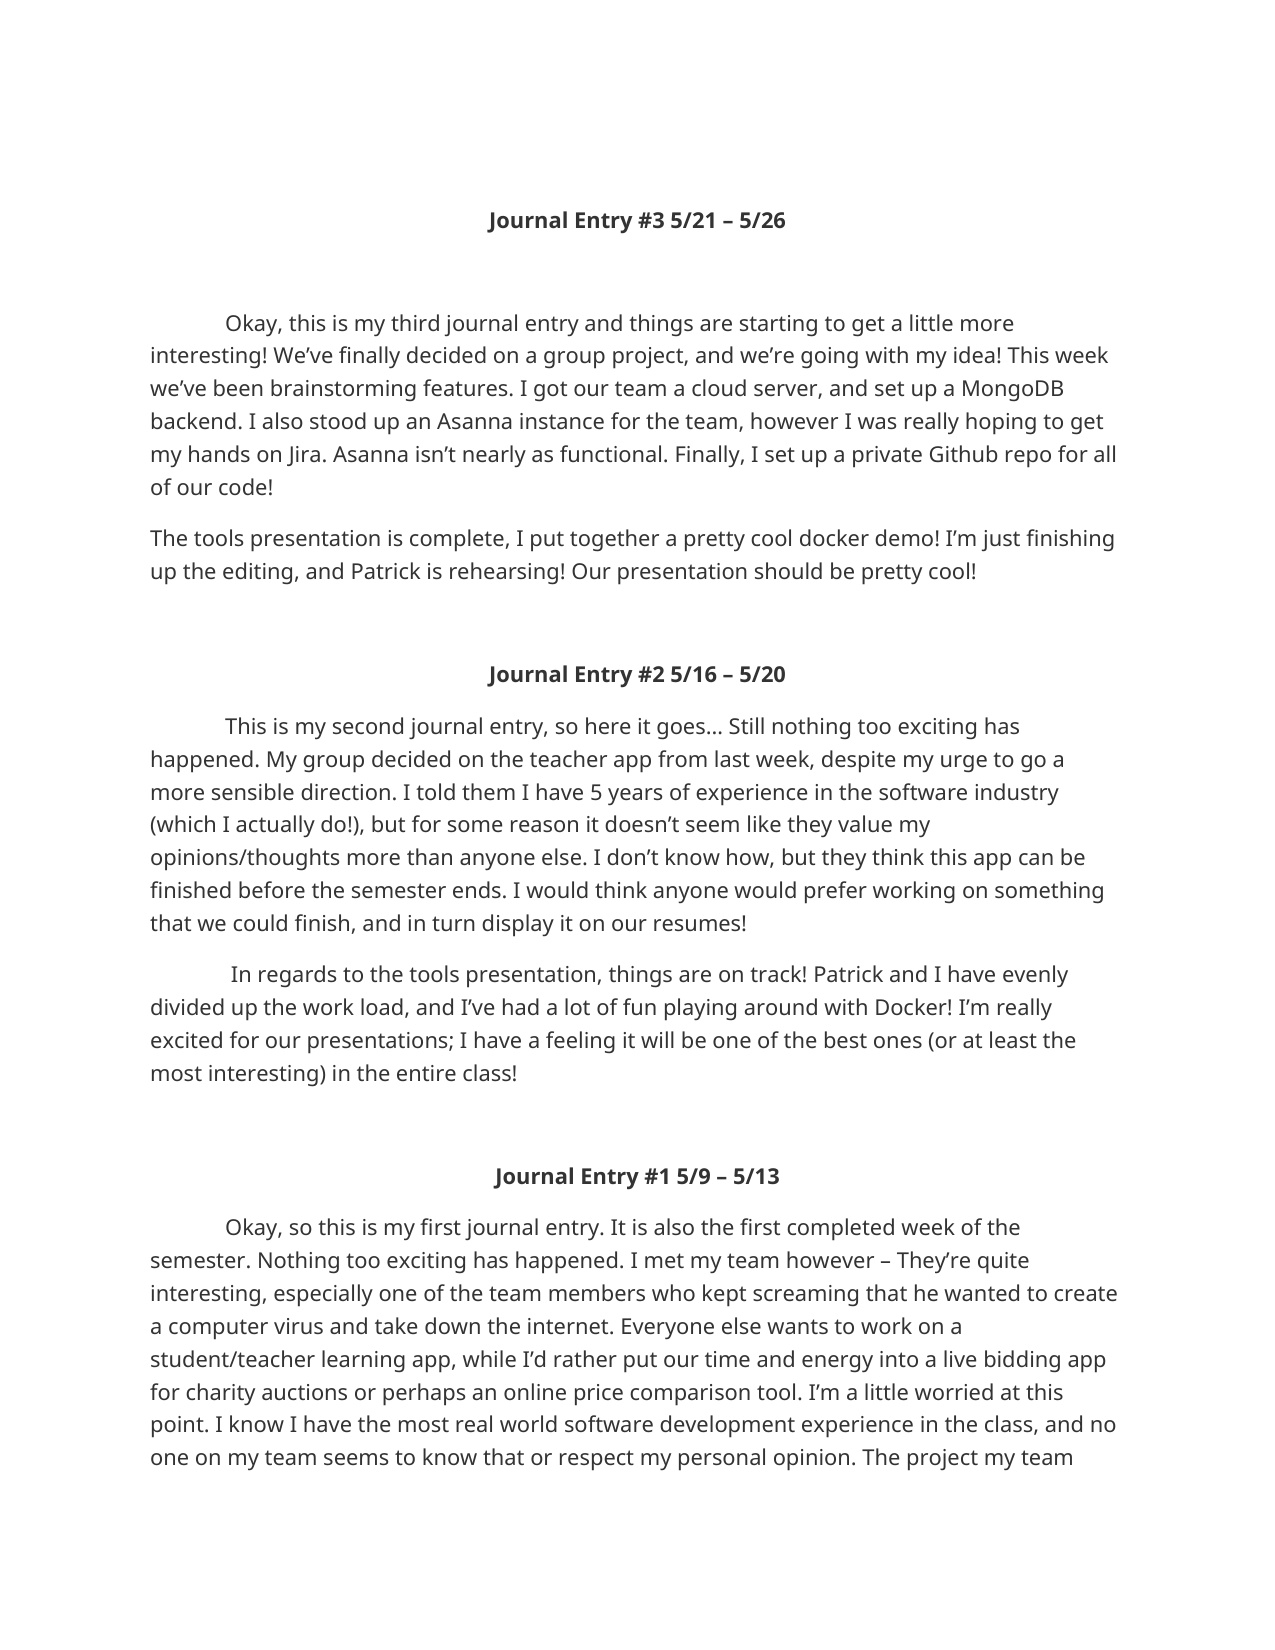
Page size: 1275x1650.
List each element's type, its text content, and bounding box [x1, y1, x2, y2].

text This is my second journal entry, so here it goes… Still nothing too exciting has happened. My group decided on the teacher app from last week, despite my urge to go a more sensible direction. I told them I have 5 years of experience in the software industry (which I actually do!), but for some reason it doesn’t seem like they value my opinions/thoughts more than anyone else. I don’t know how, but they think this app can be finished before the semester ends. I would think anyone would prefer working on something that we could finish, and in turn display it on our resumes! [150, 708, 1125, 937]
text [150, 1209, 1125, 1472]
text Okay, this is my third journal entry and things are starting to get a little more interesting! We’ve finally decided on a group project, and we’re going with my idea! This week we’ve been brainstorming features. I got our team a cloud server, and set up a MongoDB backend. I also stood up an Asanna instance for the team, however I was really hoping to get my hands on Jira. Asanna isn’t nearly as functional. Finally, I set up a private Github repo for all of our code! [150, 305, 1125, 502]
text In regards to the tools presentation, things are on track! Patrick and I have evenly divided up the work load, and I’ve had a lot of fun playing around with Docker! I’m really excited for our presentations; I have a feeling it will be one of the best ones (or at least the most interesting) in the entire class! [150, 956, 1125, 1087]
text The tools presentation is complete, I put together a pretty cool docker demo! I’m just finishing up the editing, and Patrick is rehearsing! Our presentation should be pretty cool! [150, 520, 1125, 586]
text Journal Entry #2 5/16 – 5/20 [150, 656, 1125, 689]
text Journal Entry #1 5/9 – 5/13 [150, 1158, 1125, 1191]
text Journal Entry #3 5/21 – 5/26 [150, 202, 1125, 234]
